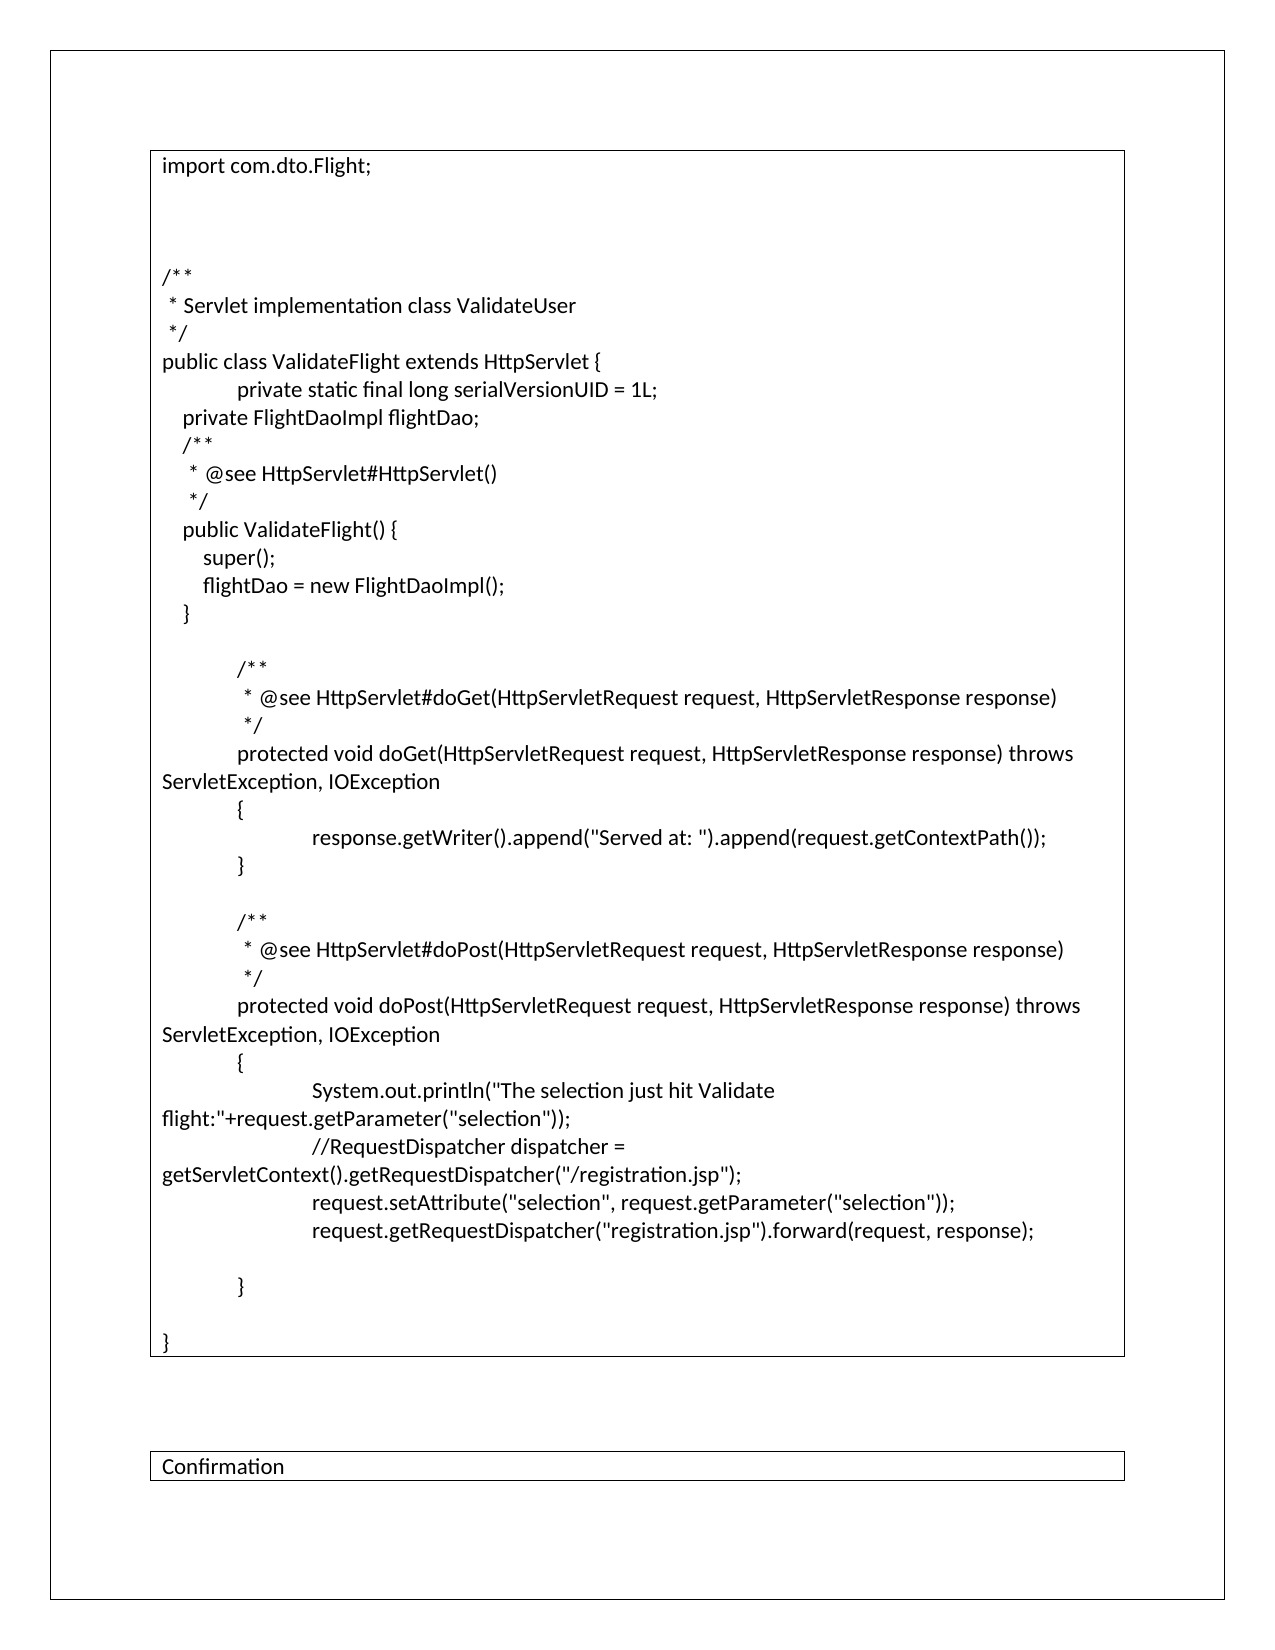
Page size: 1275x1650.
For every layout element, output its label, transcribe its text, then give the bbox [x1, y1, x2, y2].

table_header Confirmation [151, 1452, 1124, 1480]
